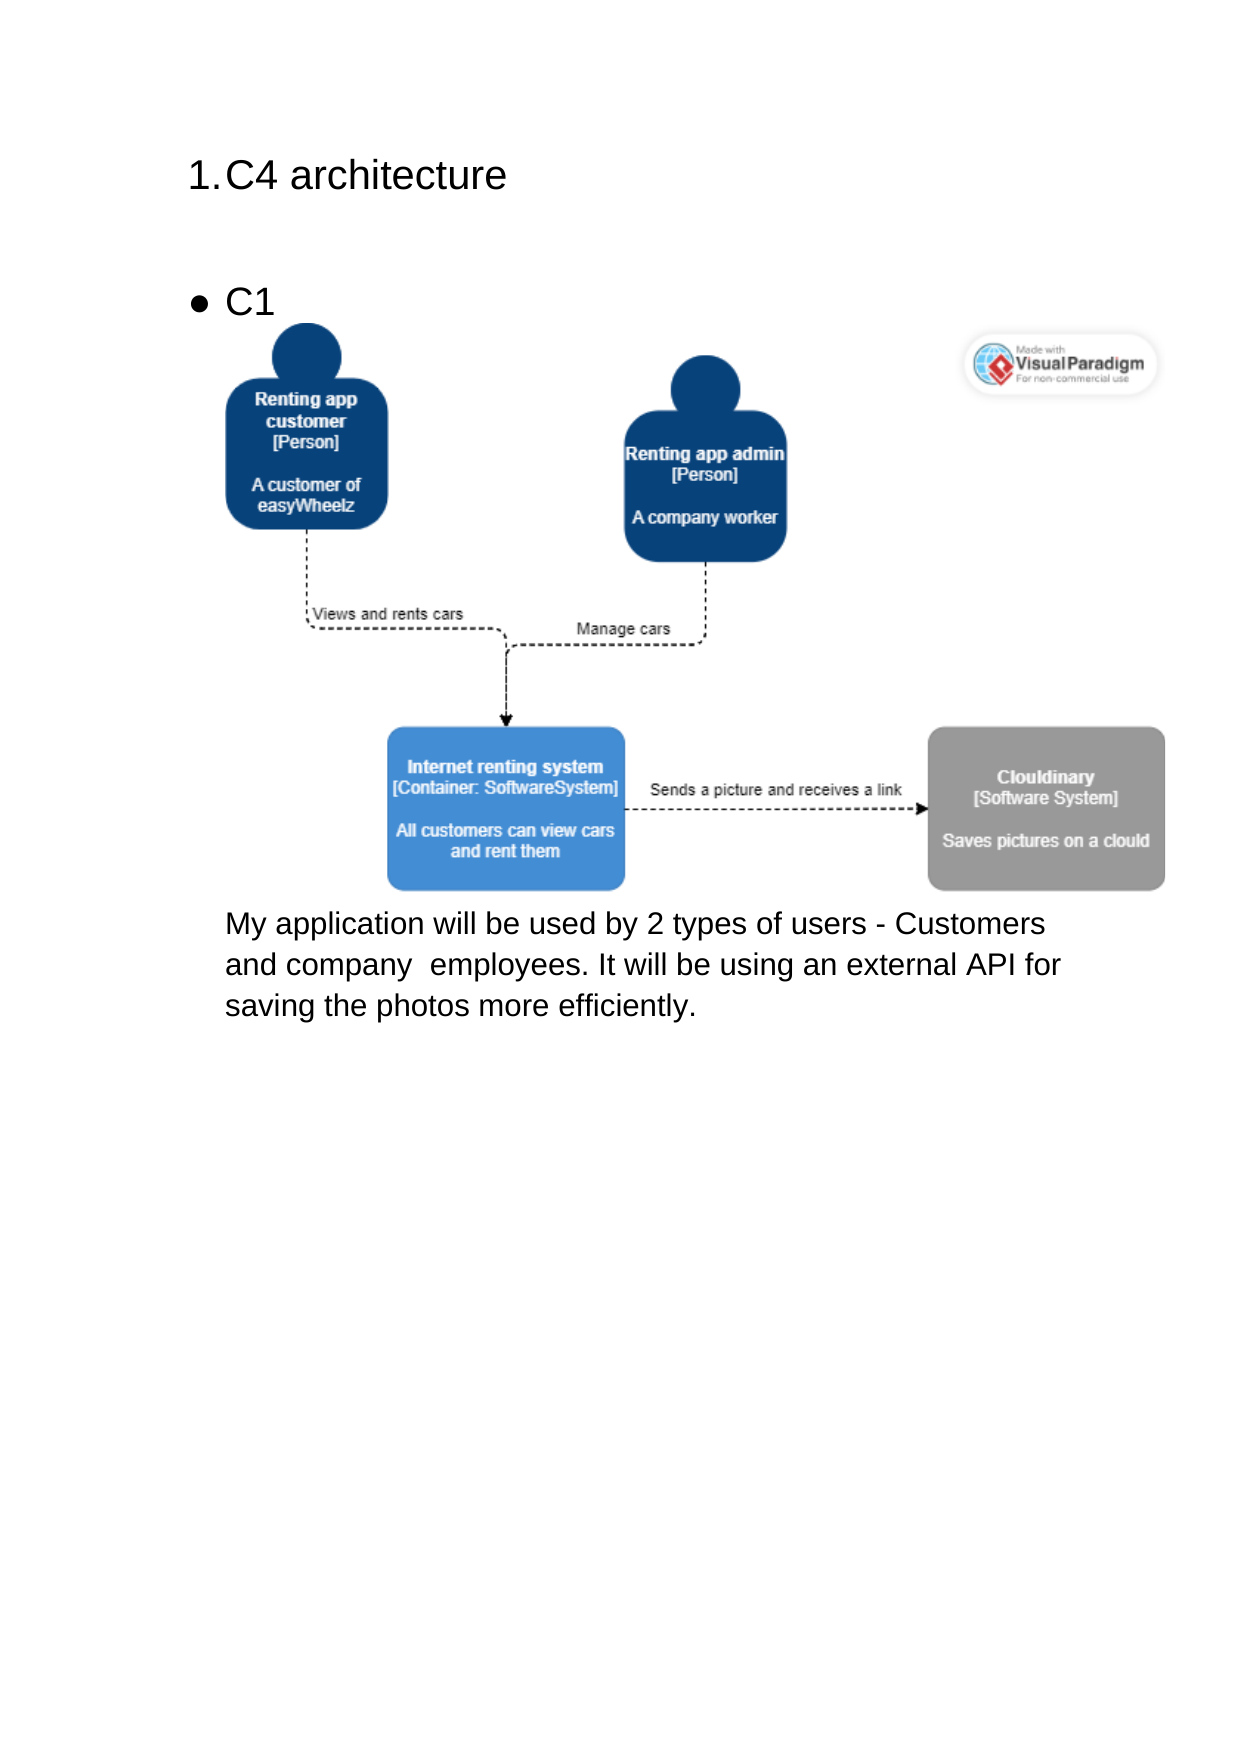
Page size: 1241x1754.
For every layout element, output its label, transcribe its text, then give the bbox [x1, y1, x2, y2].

picture [225, 323, 1166, 893]
subtitle C4 architecture [187, 150, 1090, 198]
text My application will be used by 2 types of users - Customers and company employees. It will be using an external API for saving the photos more efficiently. [225, 905, 1090, 1023]
